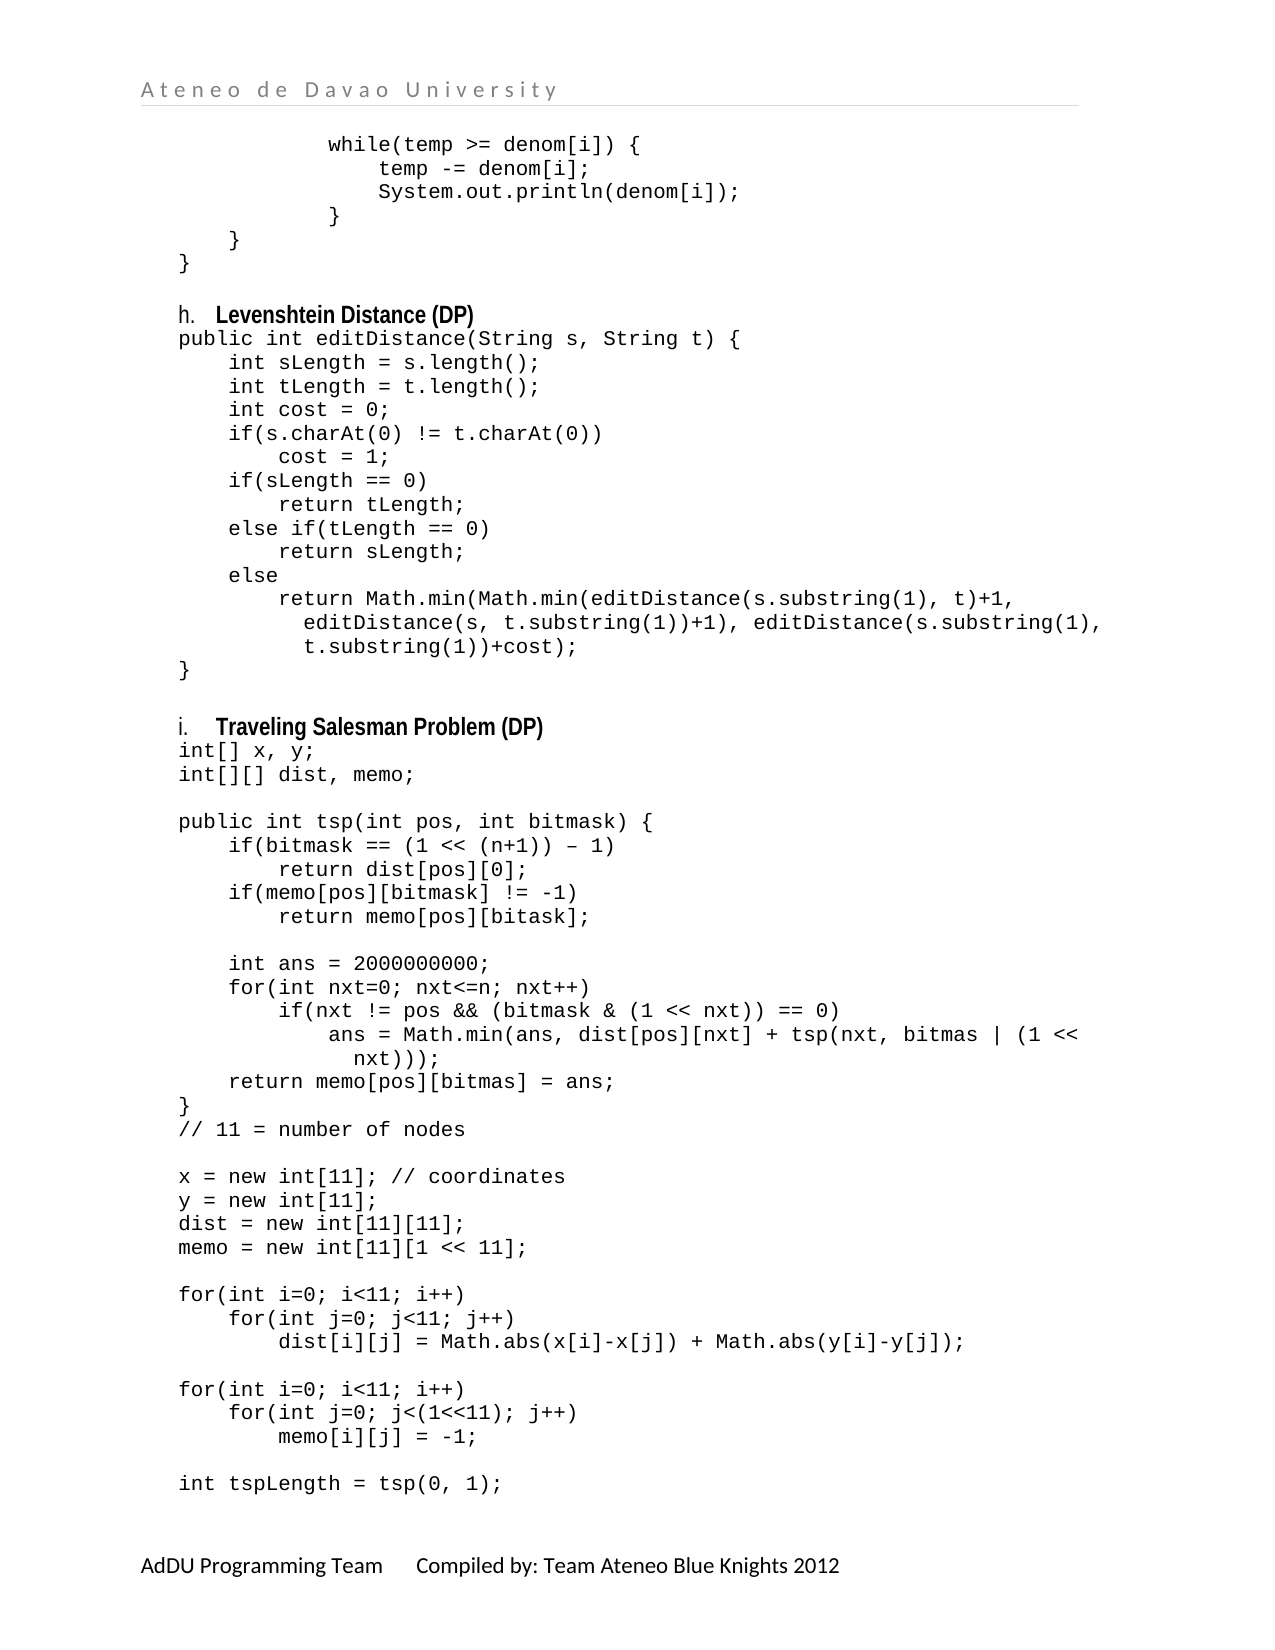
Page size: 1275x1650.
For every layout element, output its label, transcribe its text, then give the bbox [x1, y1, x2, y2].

text memo = new int[11][1 << 11]; [178, 1237, 1125, 1261]
text else [178, 565, 1125, 588]
text int tLength = t.length(); [178, 376, 1125, 399]
text } [178, 659, 1125, 683]
text else if(tLength == 0) [178, 517, 1125, 541]
text nxt))); [178, 1048, 1125, 1071]
text h. Levenshtein Distance (DP) [178, 300, 1125, 328]
text if(s.charAt(0) != t.charAt(0)) [178, 423, 1125, 447]
text } [178, 1095, 1125, 1119]
text int ans = 2000000000; [178, 953, 1125, 977]
text for(int j=0; j<(1<<11); j++) [178, 1402, 1125, 1426]
text return memo[pos][bitask]; [178, 906, 1125, 929]
text return tLength; [178, 494, 1125, 517]
text // 11 = number of nodes [178, 1119, 1125, 1142]
text cost = 1; [178, 447, 1125, 470]
text return sLength; [178, 541, 1125, 565]
text i. Traveling Salesman Problem (DP) [178, 712, 1125, 740]
text temp -= denom[i]; [178, 158, 1125, 181]
text int[] x, y; [178, 740, 1125, 764]
text for(int j=0; j<11; j++) [178, 1308, 1125, 1331]
text editDistance(s, t.substring(1))+1), editDistance(s.substring(1), [178, 612, 1125, 636]
text for(int nxt=0; nxt<=n; nxt++) [178, 977, 1125, 1000]
text memo[i][j] = -1; [178, 1426, 1125, 1450]
text int[][] dist, memo; [178, 764, 1125, 788]
text if(sLength == 0) [178, 470, 1125, 494]
text if(bitmask == (1 << (n+1)) – 1) [178, 835, 1125, 858]
text while(temp >= denom[i]) { [178, 134, 1125, 158]
text x = new int[11]; // coordinates [178, 1166, 1125, 1189]
text ans = Math.min(ans, dist[pos][nxt] + tsp(nxt, bitmas | (1 << [178, 1024, 1125, 1048]
text } [178, 205, 1125, 229]
text public int editDistance(String s, String t) { [178, 328, 1125, 352]
text dist = new int[11][11]; [178, 1213, 1125, 1237]
text return dist[pos][0]; [178, 858, 1125, 882]
text return memo[pos][bitmas] = ans; [178, 1071, 1125, 1095]
text } [178, 252, 1125, 276]
text int tspLength = tsp(0, 1); [178, 1473, 1125, 1497]
text if(nxt != pos && (bitmask & (1 << nxt)) == 0) [178, 1000, 1125, 1024]
text y = new int[11]; [178, 1189, 1125, 1213]
text for(int i=0; i<11; i++) [178, 1379, 1125, 1402]
text public int tsp(int pos, int bitmask) { [178, 811, 1125, 835]
text dist[i][j] = Math.abs(x[i]-x[j]) + Math.abs(y[i]-y[j]); [178, 1331, 1125, 1355]
text return Math.min(Math.min(editDistance(s.substring(1), t)+1, [178, 588, 1125, 612]
text int cost = 0; [178, 399, 1125, 423]
text System.out.println(denom[i]); [178, 181, 1125, 205]
text t.substring(1))+cost); [178, 636, 1125, 659]
text int sLength = s.length(); [178, 352, 1125, 376]
text for(int i=0; i<11; i++) [178, 1284, 1125, 1308]
text } [178, 229, 1125, 252]
text if(memo[pos][bitmask] != -1) [178, 882, 1125, 906]
